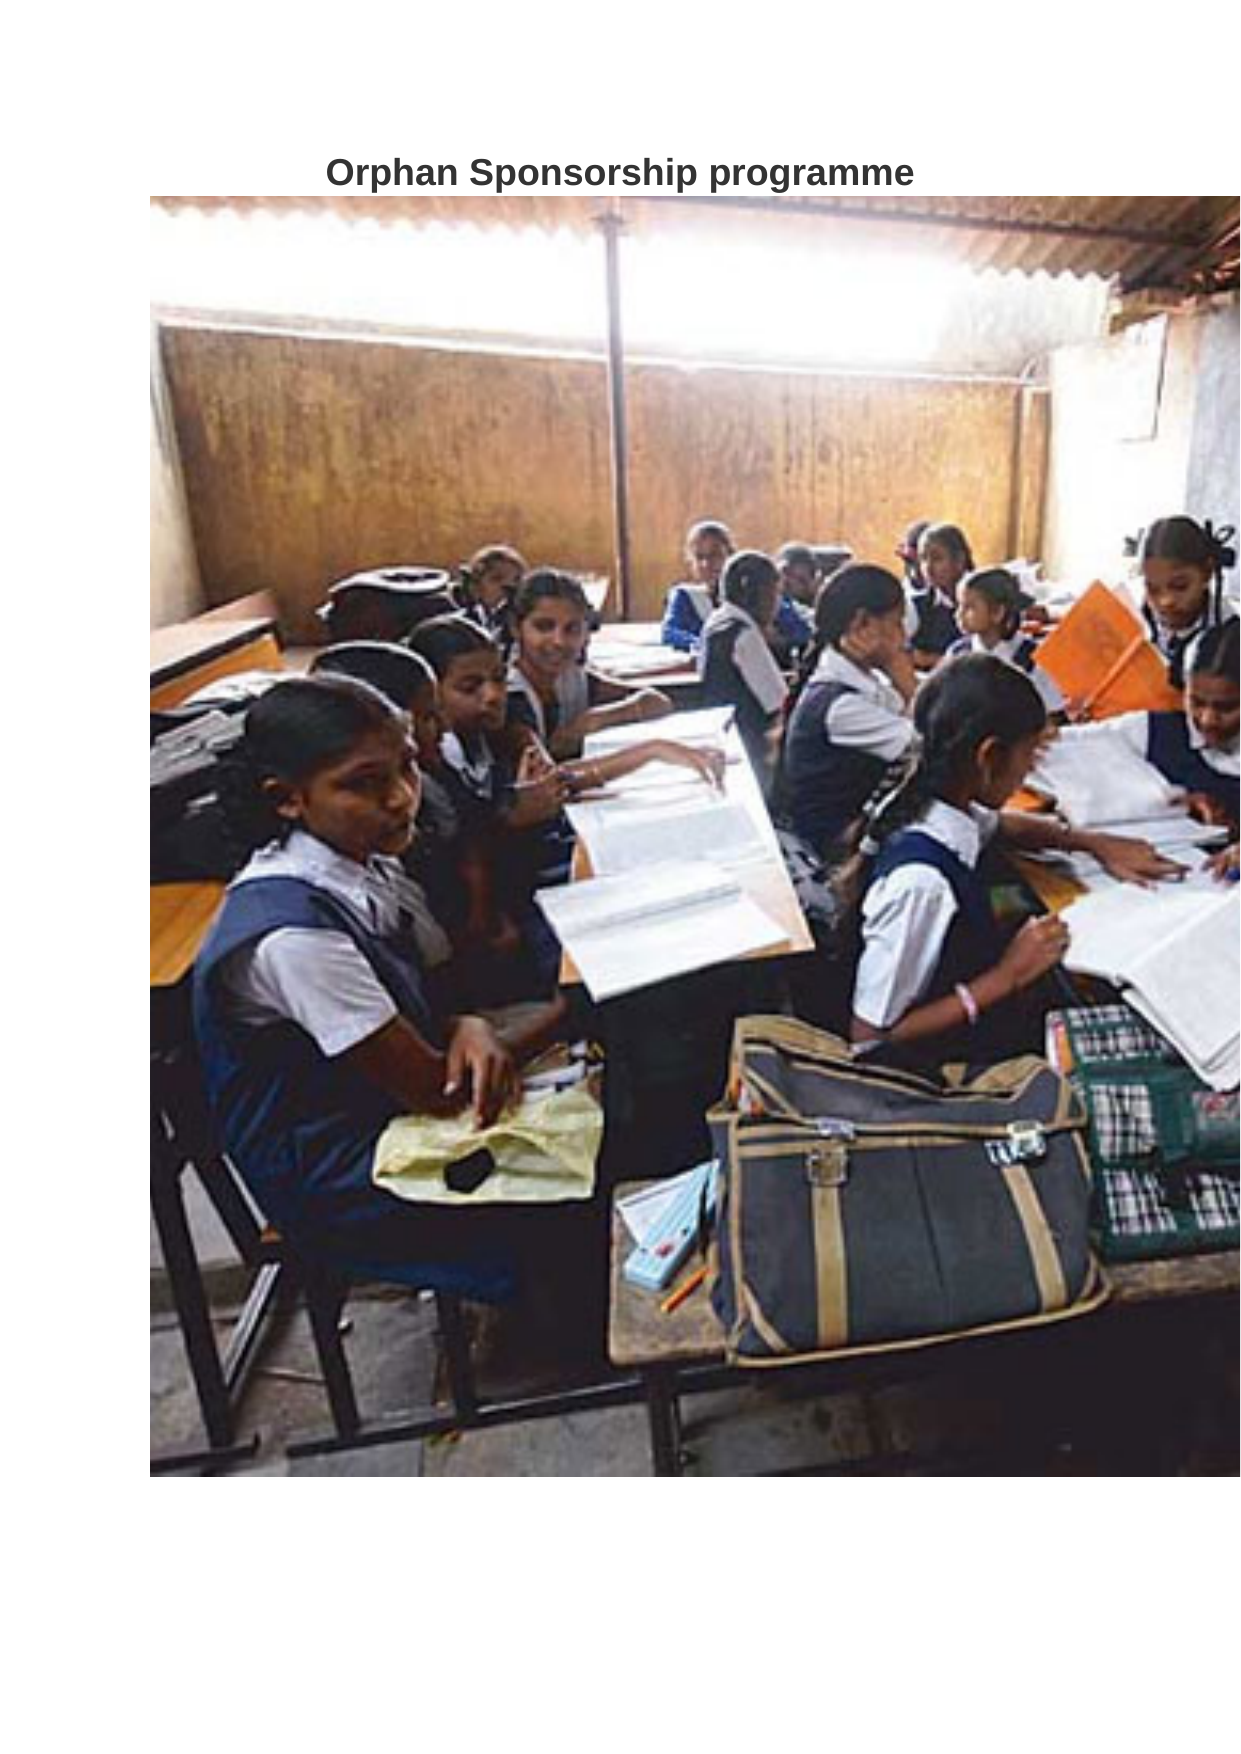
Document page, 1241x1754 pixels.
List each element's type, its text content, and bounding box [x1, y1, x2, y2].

picture [150, 196, 1241, 1477]
subtitle Orphan Sponsorship programme [150, 150, 1090, 193]
